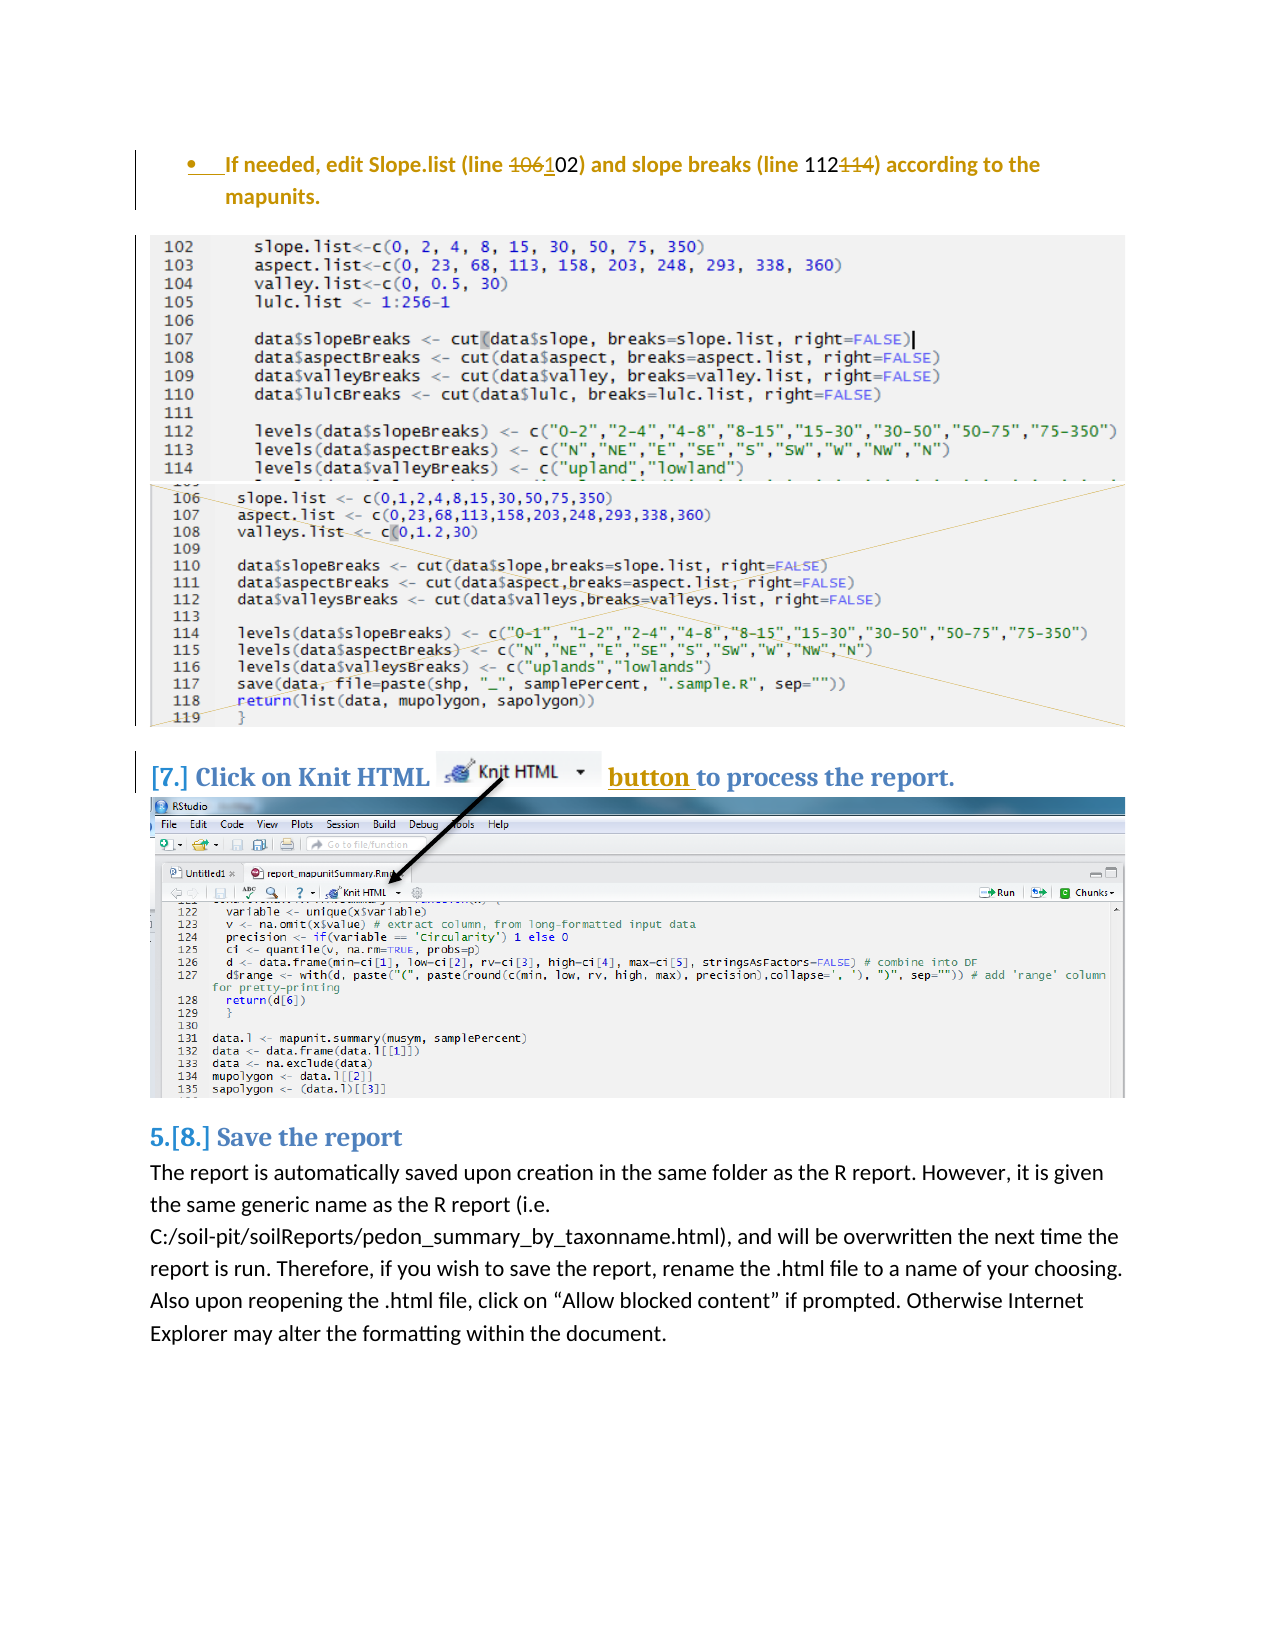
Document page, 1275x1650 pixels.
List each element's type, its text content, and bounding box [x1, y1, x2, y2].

list If needed, edit Slope.list (line 02) and slope breaks (line 112) according to the mapunits. [187, 150, 1125, 210]
subtitle Click on Knit HTML to process the report. [150, 751, 485, 793]
picture [640, 486, 1125, 726]
picture [435, 751, 602, 787]
picture [150, 797, 1125, 1098]
text The report is automatically saved upon creation in the same folder as the R report. However, it is given the same generic name as the R report (i.e. C:/soil-pit/soilReports/pedon_summary_by_taxonname.html), and will be overwritten the next time the report is run. Therefore, if you wish to save the report, rename the .html file to a name of your choosing. Also upon reopening the .html file, click on “Allow blocked content” if prompted. Otherwise Internet Explorer may alter the formatting within the document. [150, 1158, 1125, 1347]
picture [150, 235, 1125, 481]
picture [152, 484, 1123, 605]
subtitle Click on Knit HTML to process the report. [500, 751, 1125, 793]
picture [150, 486, 634, 725]
subtitle Save the report [150, 1122, 1125, 1153]
picture [152, 606, 1123, 727]
